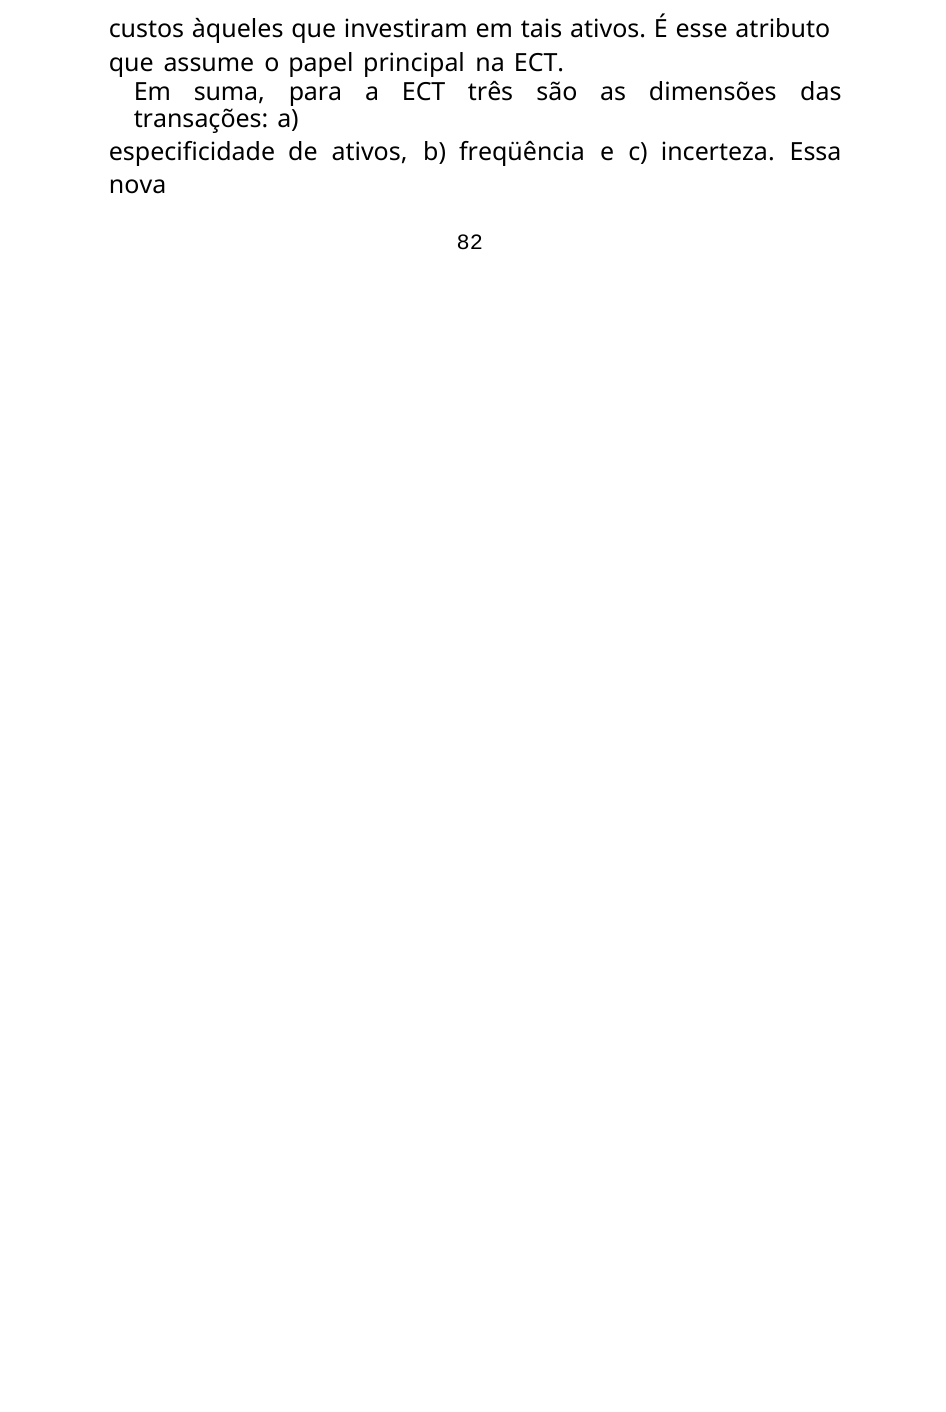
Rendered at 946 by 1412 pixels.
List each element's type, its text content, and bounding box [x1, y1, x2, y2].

text 82 [454, 231, 485, 256]
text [108, 10, 831, 78]
text especificidade de ativos, b) freqüência e c) incerteza. Essa nova [109, 133, 842, 201]
text Em suma, para a ECT três são as dimensões das transações: a) [133, 78, 842, 133]
